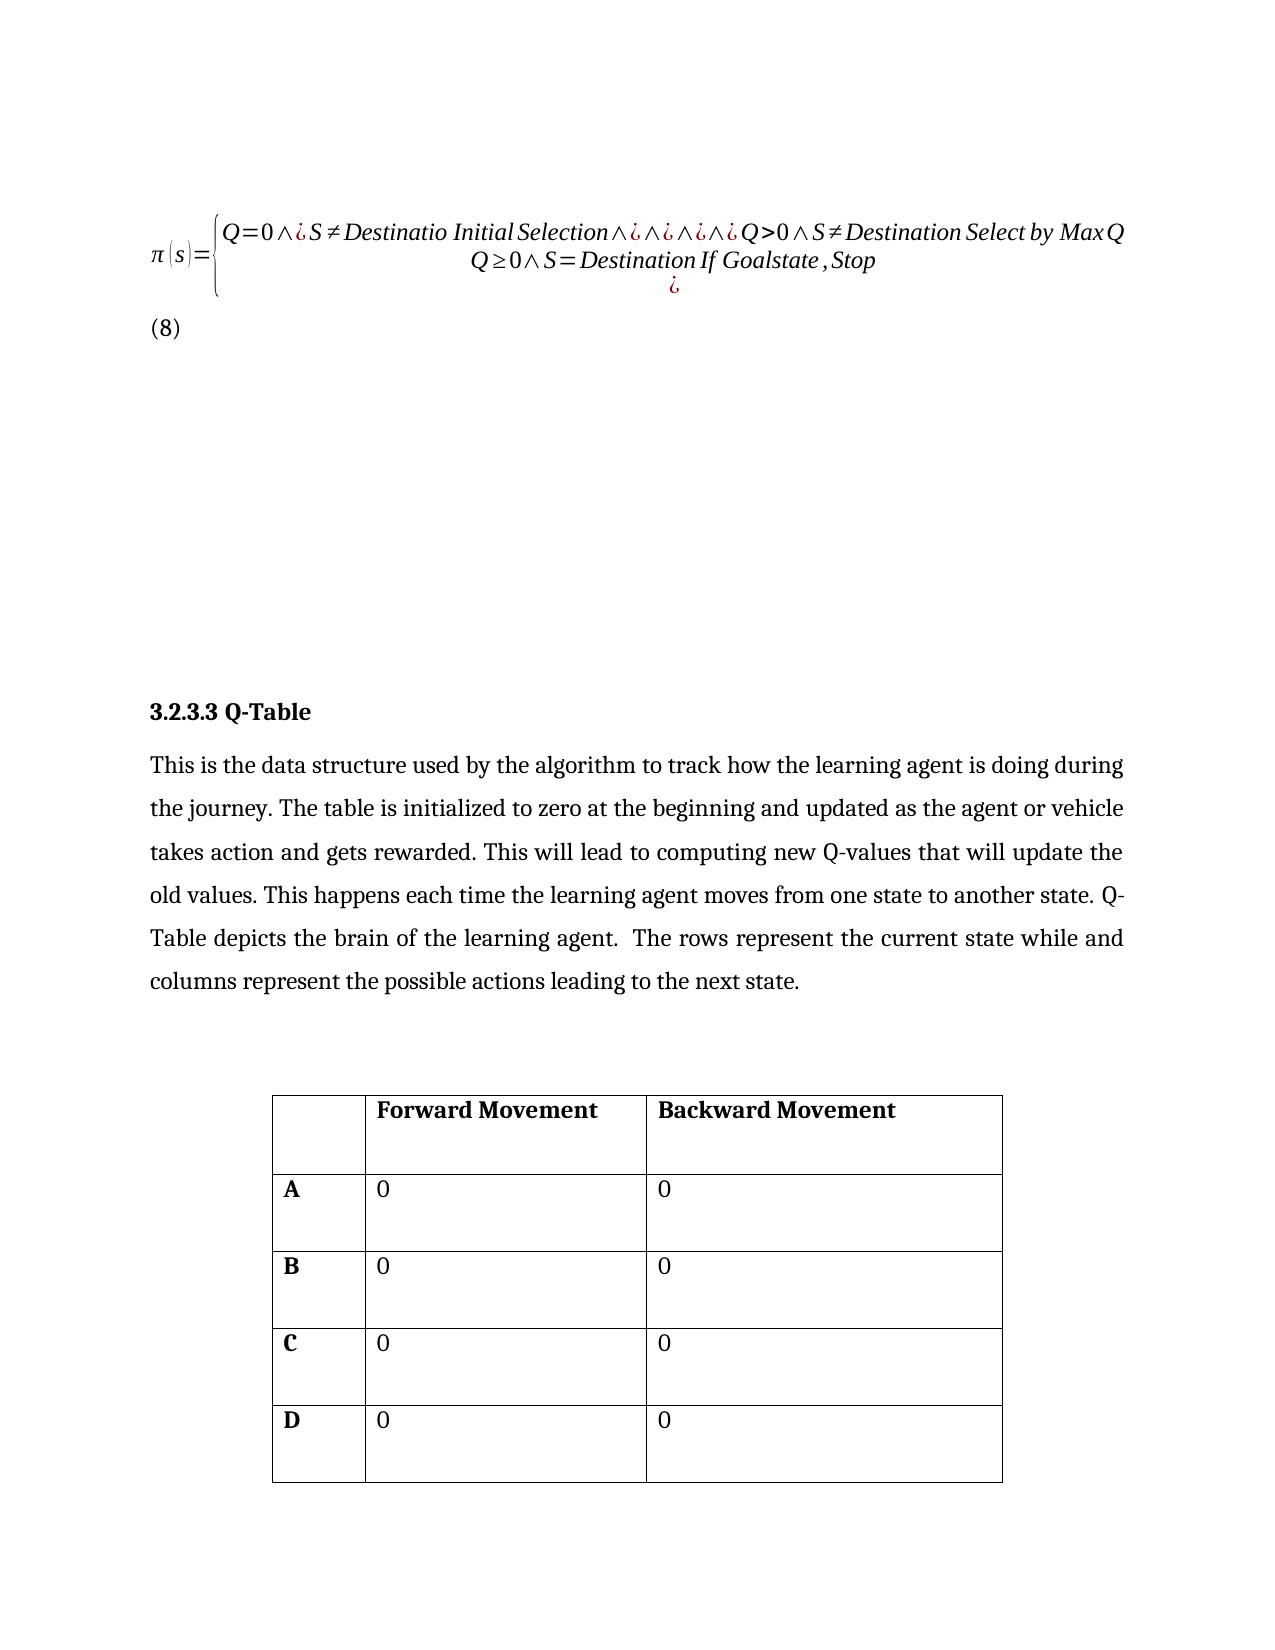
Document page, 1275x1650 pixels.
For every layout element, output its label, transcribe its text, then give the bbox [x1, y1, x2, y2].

table_cell 0 [366, 1329, 646, 1405]
table_cell C [273, 1329, 365, 1405]
table_cell 0 [647, 1175, 1002, 1251]
table_cell 0 [366, 1406, 646, 1482]
table_cell 0 [647, 1329, 1002, 1405]
table_cell A [273, 1175, 365, 1251]
table_cell 0 [366, 1175, 646, 1251]
table_cell 0 [647, 1406, 1002, 1482]
text (8) [150, 214, 1125, 342]
text This is the data structure used by the algorithm to track how the learning agent is doing during the journey. The table is initialized to zero at the beginning and updated as the agent or vehicle takes action and gets rewarded. This will lead to computing new Q-values that will update the old values. This happens each time the learning agent moves from one state to another state. Q-Table depicts the brain of the learning agent. The rows represent the current state while and columns represent the possible actions leading to the next state. [150, 751, 1125, 996]
table_cell 0 [647, 1252, 1002, 1328]
table_cell B [273, 1252, 365, 1328]
list Q-Table [150, 697, 1125, 726]
table_cell 0 [366, 1252, 646, 1328]
table_header Forward Movement [366, 1096, 646, 1174]
table_header [273, 1096, 365, 1174]
table_header Backward Movement [647, 1096, 1002, 1174]
table_cell D [273, 1406, 365, 1482]
